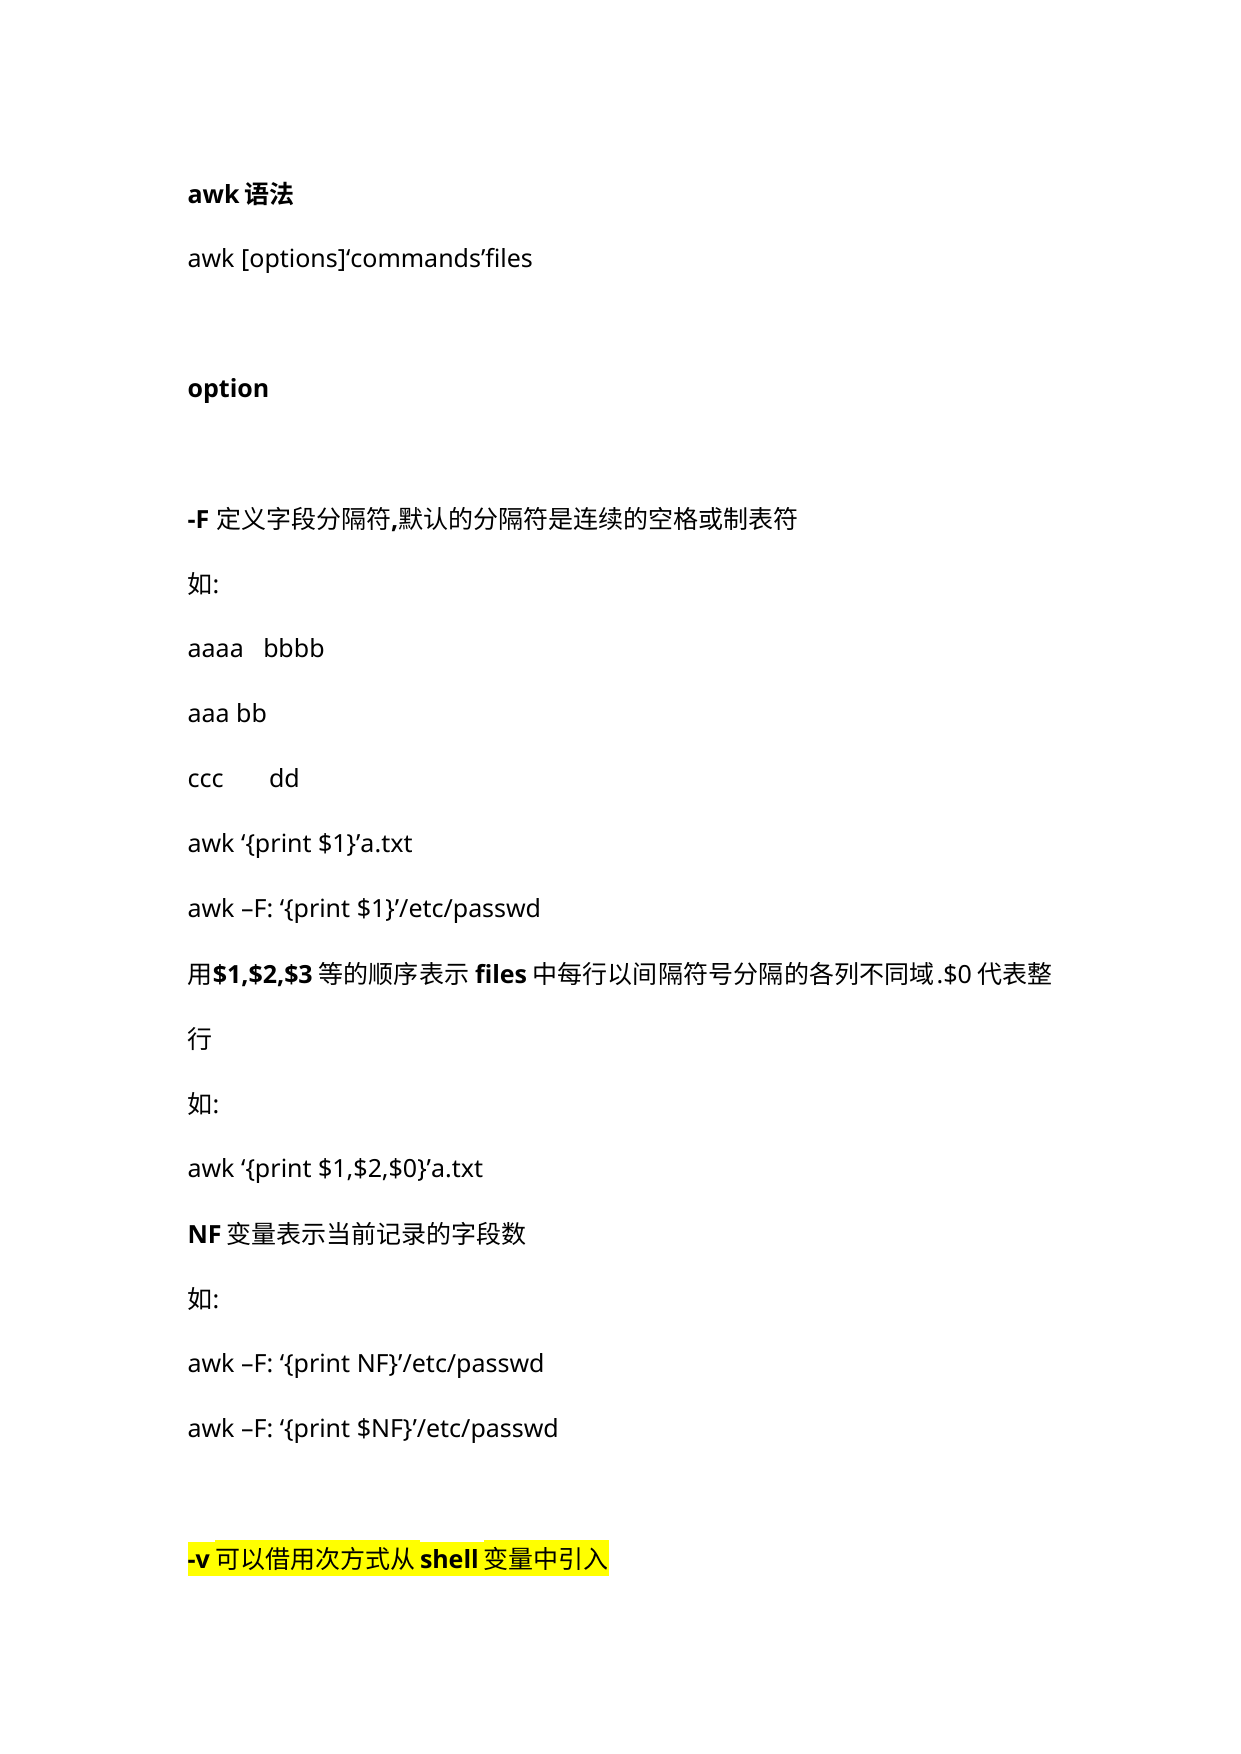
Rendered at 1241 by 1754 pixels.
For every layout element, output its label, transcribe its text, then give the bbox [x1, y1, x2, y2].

text 用$1,$2,$3等的顺序表示files中每行以间隔符号分隔的各列不同域.$0代表整行 [187, 941, 1053, 1071]
text 如: [187, 551, 1053, 616]
text awk –F: ‘{print $1}’/etc/passwd [187, 876, 1053, 941]
text awk ‘{print $1,$2,$0}’a.txt [187, 1136, 1053, 1201]
text 如: [187, 1266, 1053, 1331]
text awk [options]‘commands’files [187, 226, 1053, 291]
text -v可以借用次方式从shell变量中引入 [187, 1526, 1053, 1591]
text -F 定义字段分隔符,默认的分隔符是连续的空格或制表符 [187, 486, 1053, 551]
text awk –F: ‘{print $NF}’/etc/passwd [187, 1396, 1053, 1461]
text NF变量表示当前记录的字段数 [187, 1201, 1053, 1266]
text aaaa bbbb [187, 616, 1053, 681]
text ccc dd [187, 746, 1053, 811]
text awk语法 [187, 161, 1053, 226]
text awk –F: ‘{print NF}’/etc/passwd [187, 1331, 1053, 1396]
text awk ‘{print $1}’a.txt [187, 811, 1053, 876]
text option [187, 356, 1053, 421]
text aaa bb [187, 681, 1053, 746]
text 如: [187, 1071, 1053, 1136]
